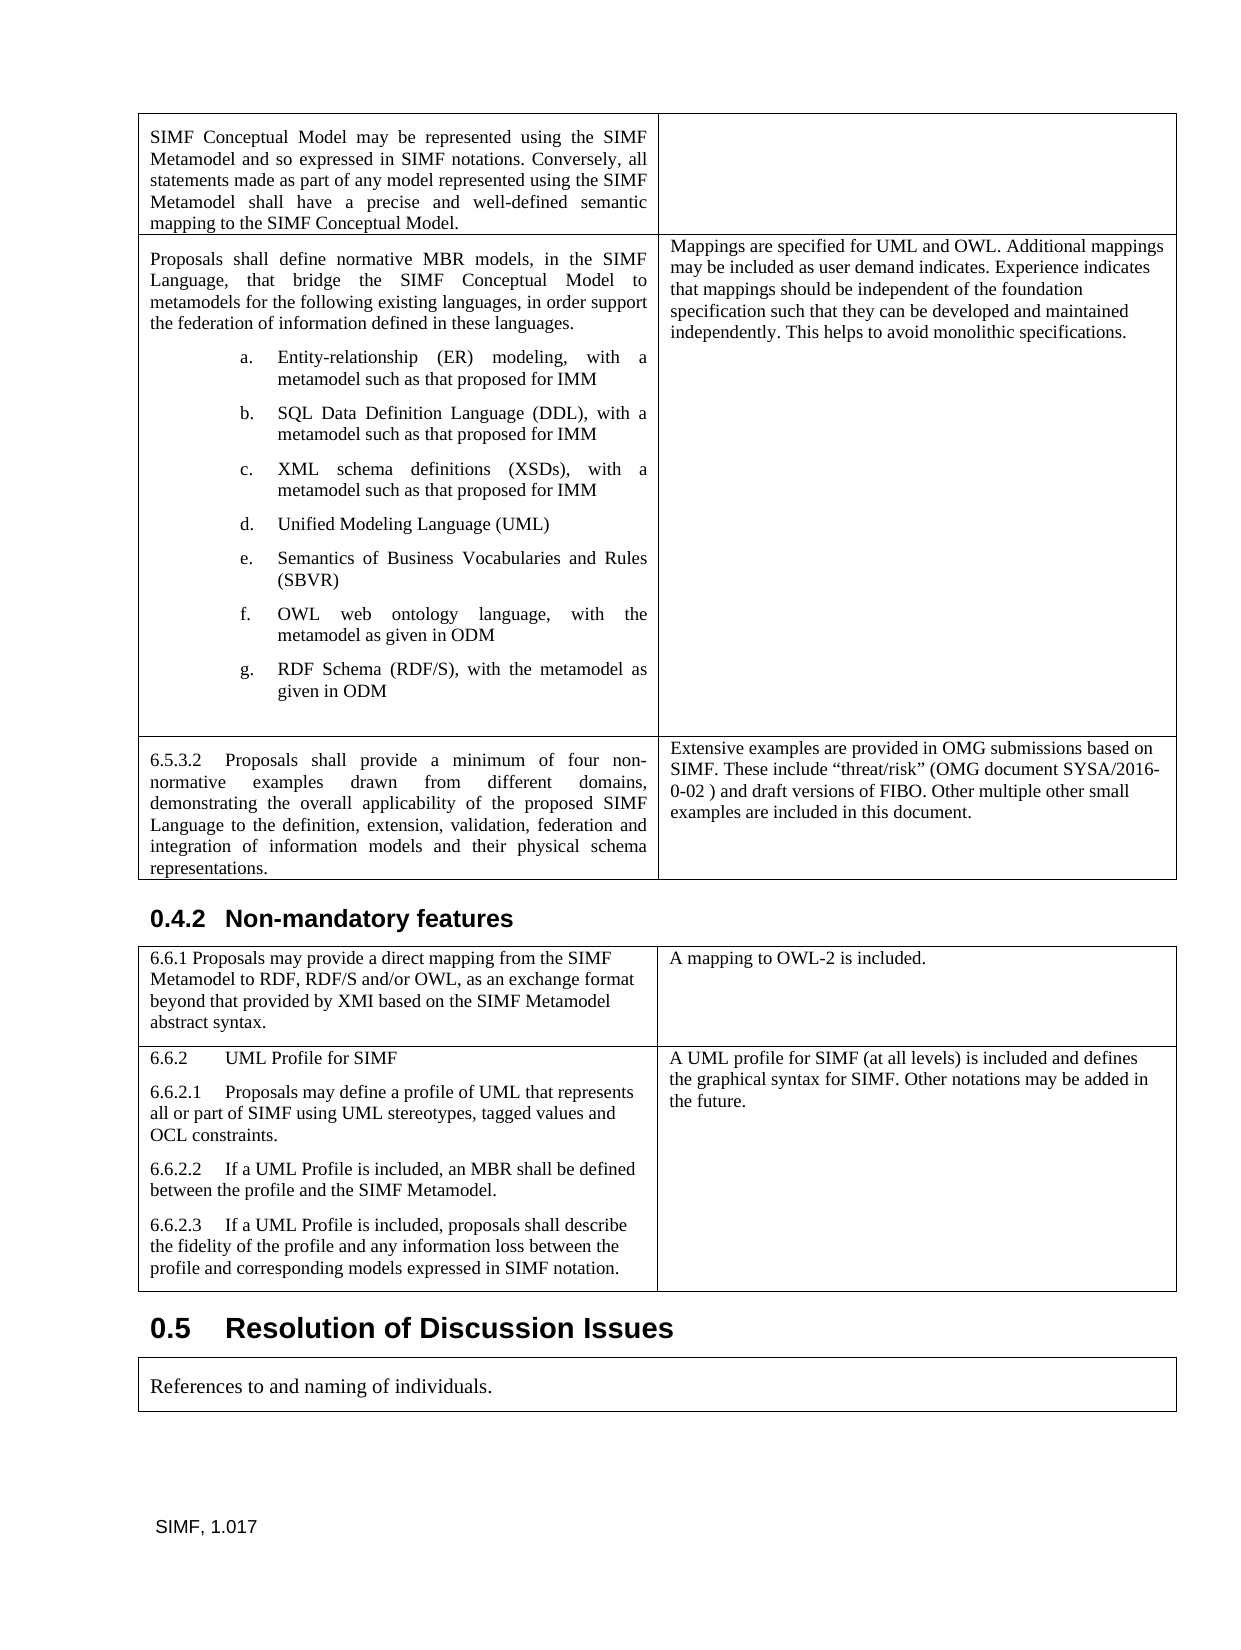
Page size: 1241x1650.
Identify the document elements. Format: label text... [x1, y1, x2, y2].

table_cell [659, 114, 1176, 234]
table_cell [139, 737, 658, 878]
subtitle Non-mandatory features [150, 904, 1165, 933]
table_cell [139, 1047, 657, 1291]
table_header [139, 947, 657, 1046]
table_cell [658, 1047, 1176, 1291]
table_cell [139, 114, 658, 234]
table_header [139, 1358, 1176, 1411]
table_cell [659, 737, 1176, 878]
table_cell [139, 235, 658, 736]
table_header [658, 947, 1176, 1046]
subtitle Resolution of Discussion Issues [150, 1311, 1165, 1345]
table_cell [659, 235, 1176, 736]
